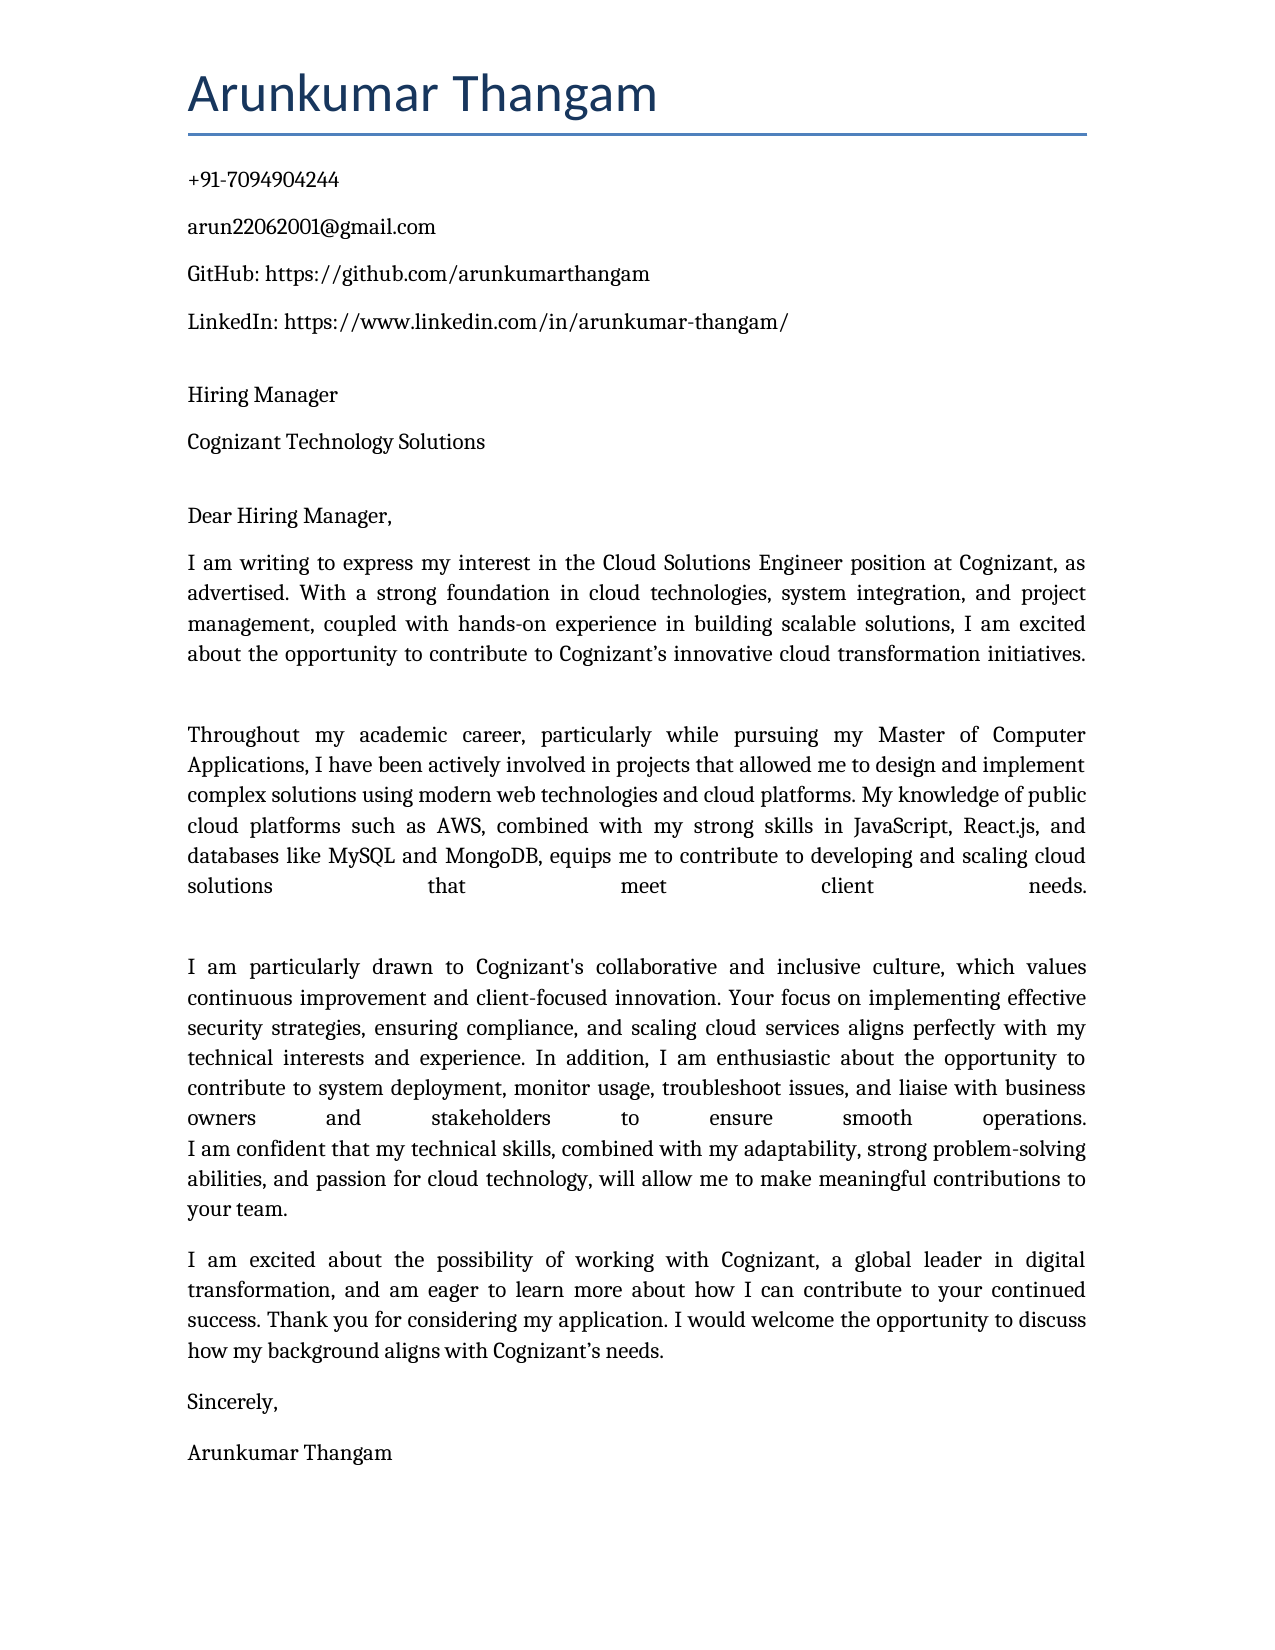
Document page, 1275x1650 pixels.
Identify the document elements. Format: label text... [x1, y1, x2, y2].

text I am excited about the possibility of working with Cognizant, a global leader in digital transformation, and am eager to learn more about how I can contribute to your continued success. Thank you for considering my application. I would welcome the opportunity to discuss how my background aligns with Cognizant’s needs. [187, 1247, 1087, 1364]
text Cognizant Technology Solutions [187, 429, 1087, 456]
text I am writing to express my interest in the Cloud Solutions Engineer position at Cognizant, as advertised. With a strong foundation in cloud technologies, system integration, and project management, coupled with hands-on experience in building scalable solutions, I am excited about the opportunity to contribute to Cognizant’s innovative cloud transformation initiatives. [187, 550, 1087, 697]
text +91-7094904244 [187, 167, 1087, 193]
text LinkedIn: https://www.linkedin.com/in/arunkumar-thangam/ [187, 308, 1087, 335]
title Arunkumar Thangam [187, 59, 1087, 136]
text arun22062001@gmail.com [187, 214, 1087, 240]
text Arunkumar Thangam [187, 1439, 1087, 1466]
text Dear Hiring Manager, [187, 476, 1087, 529]
text Hiring Manager [187, 356, 1087, 408]
text I am particularly drawn to Cognizant's collaborative and inclusive culture, which values continuous improvement and client-focused innovation. Your focus on implementing effective security strategies, ensuring compliance, and scaling cloud services aligns perfectly with my technical interests and experience. In addition, I am enthusiastic about the opportunity to contribute to system deployment, monitor usage, troubleshoot issues, and liaise with business owners and stakeholders to ensure smooth operations. I am confident that my technical skills, combined with my adaptability, strong problem-solving abilities, and passion for cloud technology, will allow me to make meaningful contributions to your team. [187, 954, 1087, 1222]
text Throughout my academic career, particularly while pursuing my Master of Computer Applications, I have been actively involved in projects that allowed me to design and implement complex solutions using modern web technologies and cloud platforms. My knowledge of public cloud platforms such as AWS, combined with my strong skills in JavaScript, React.js, and databases like MySQL and MongoDB, equips me to contribute to developing and scaling cloud solutions that meet client needs. [187, 722, 1087, 929]
text Sincerely, [187, 1388, 1087, 1415]
text GitHub: https://github.com/arunkumarthangam [187, 261, 1087, 288]
